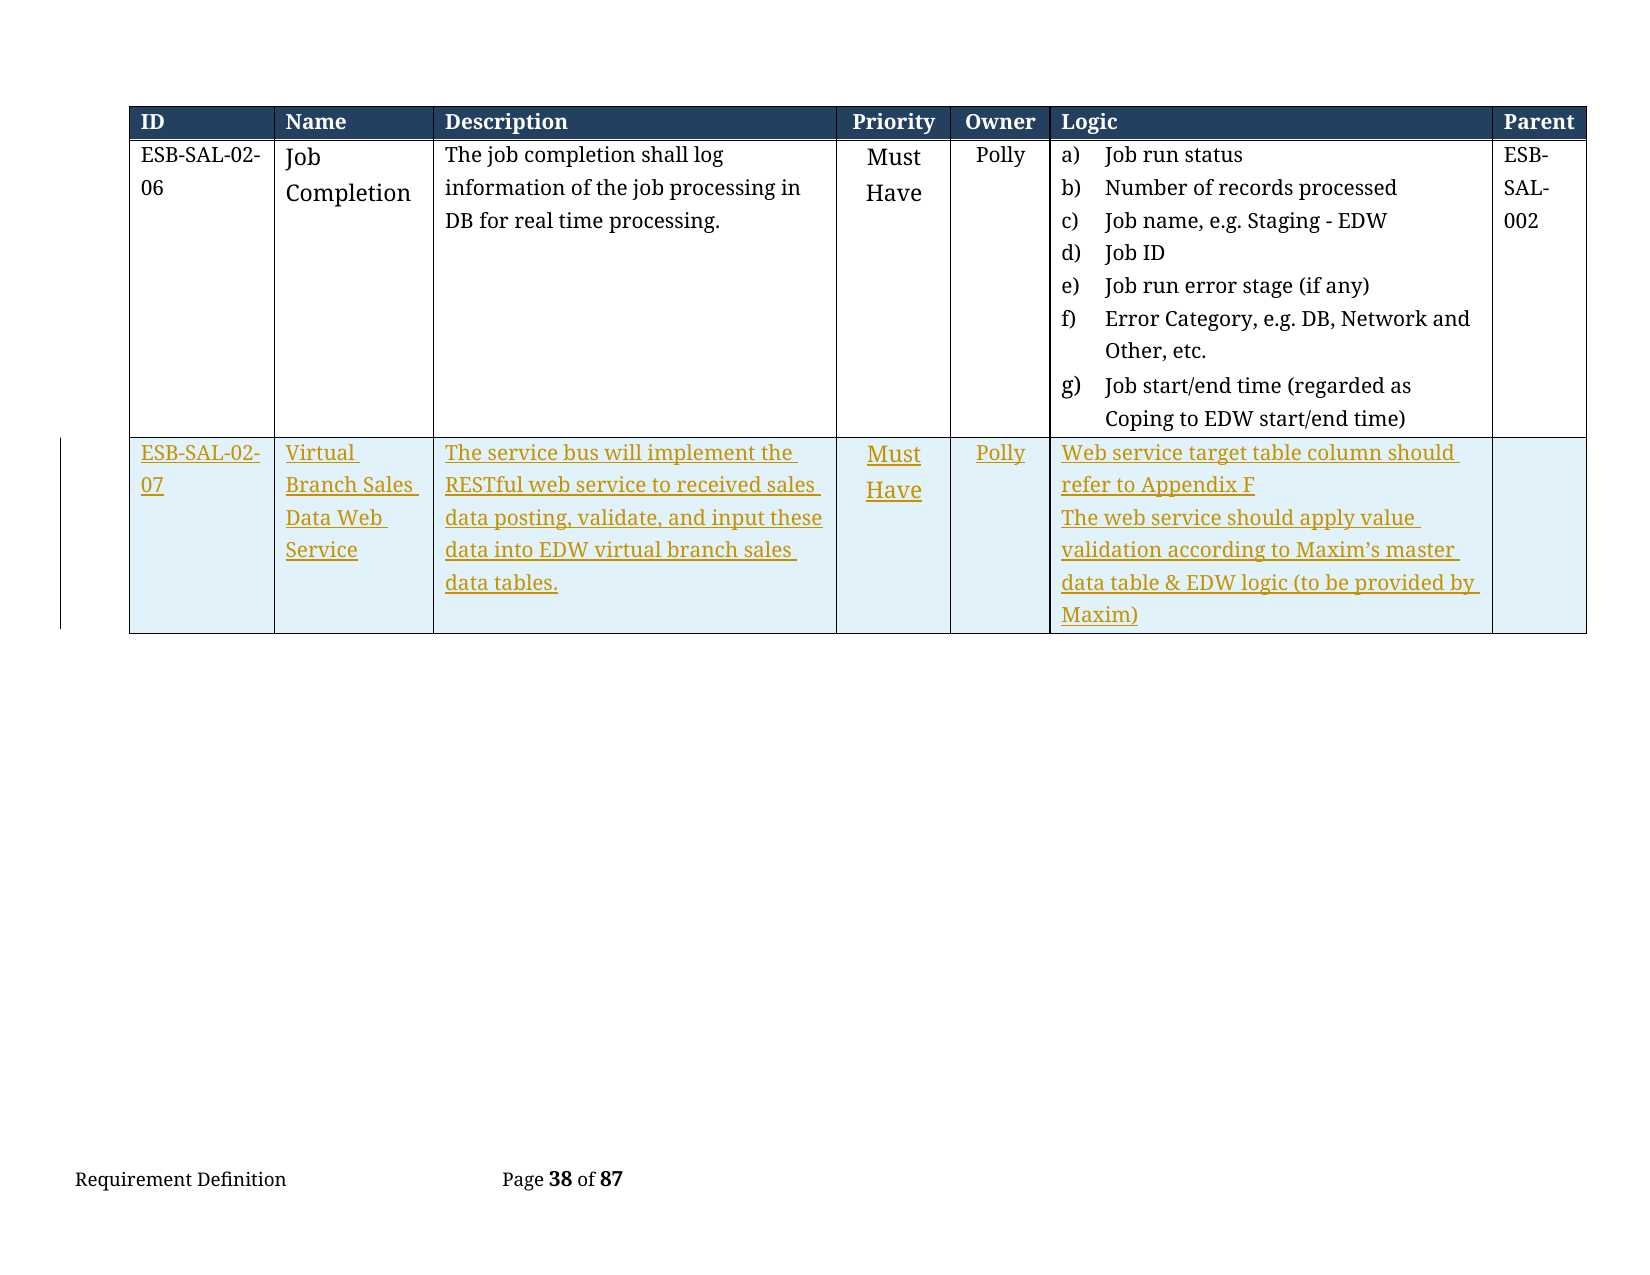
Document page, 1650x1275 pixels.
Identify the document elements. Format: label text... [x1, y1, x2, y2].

table_header ID [130, 107, 274, 139]
table_header Logic [1051, 107, 1492, 139]
table_header Parent [1493, 107, 1586, 139]
table_cell Polly [951, 141, 1049, 437]
table_cell Job Completion [275, 141, 433, 437]
table_header Name [275, 107, 433, 139]
table_cell Must Have [837, 141, 950, 437]
table_cell Job run status Number of records processed Job name, e.g. Staging - EDW Job ID Job run error stage (if any) Error Category, e.g. DB, Network and Other, etc. Job start/end time (regarded as Coping to EDW start/end time) [1051, 141, 1492, 437]
table_cell ESB-SAL-02-06 [130, 141, 274, 437]
table_cell The job completion shall log information of the job processing in DB for real time processing. [434, 141, 836, 437]
table_header Priority [837, 107, 950, 139]
table_cell ESB-SAL-002 [1493, 141, 1586, 437]
table_header Owner [951, 107, 1049, 139]
table_header Description [434, 107, 836, 139]
